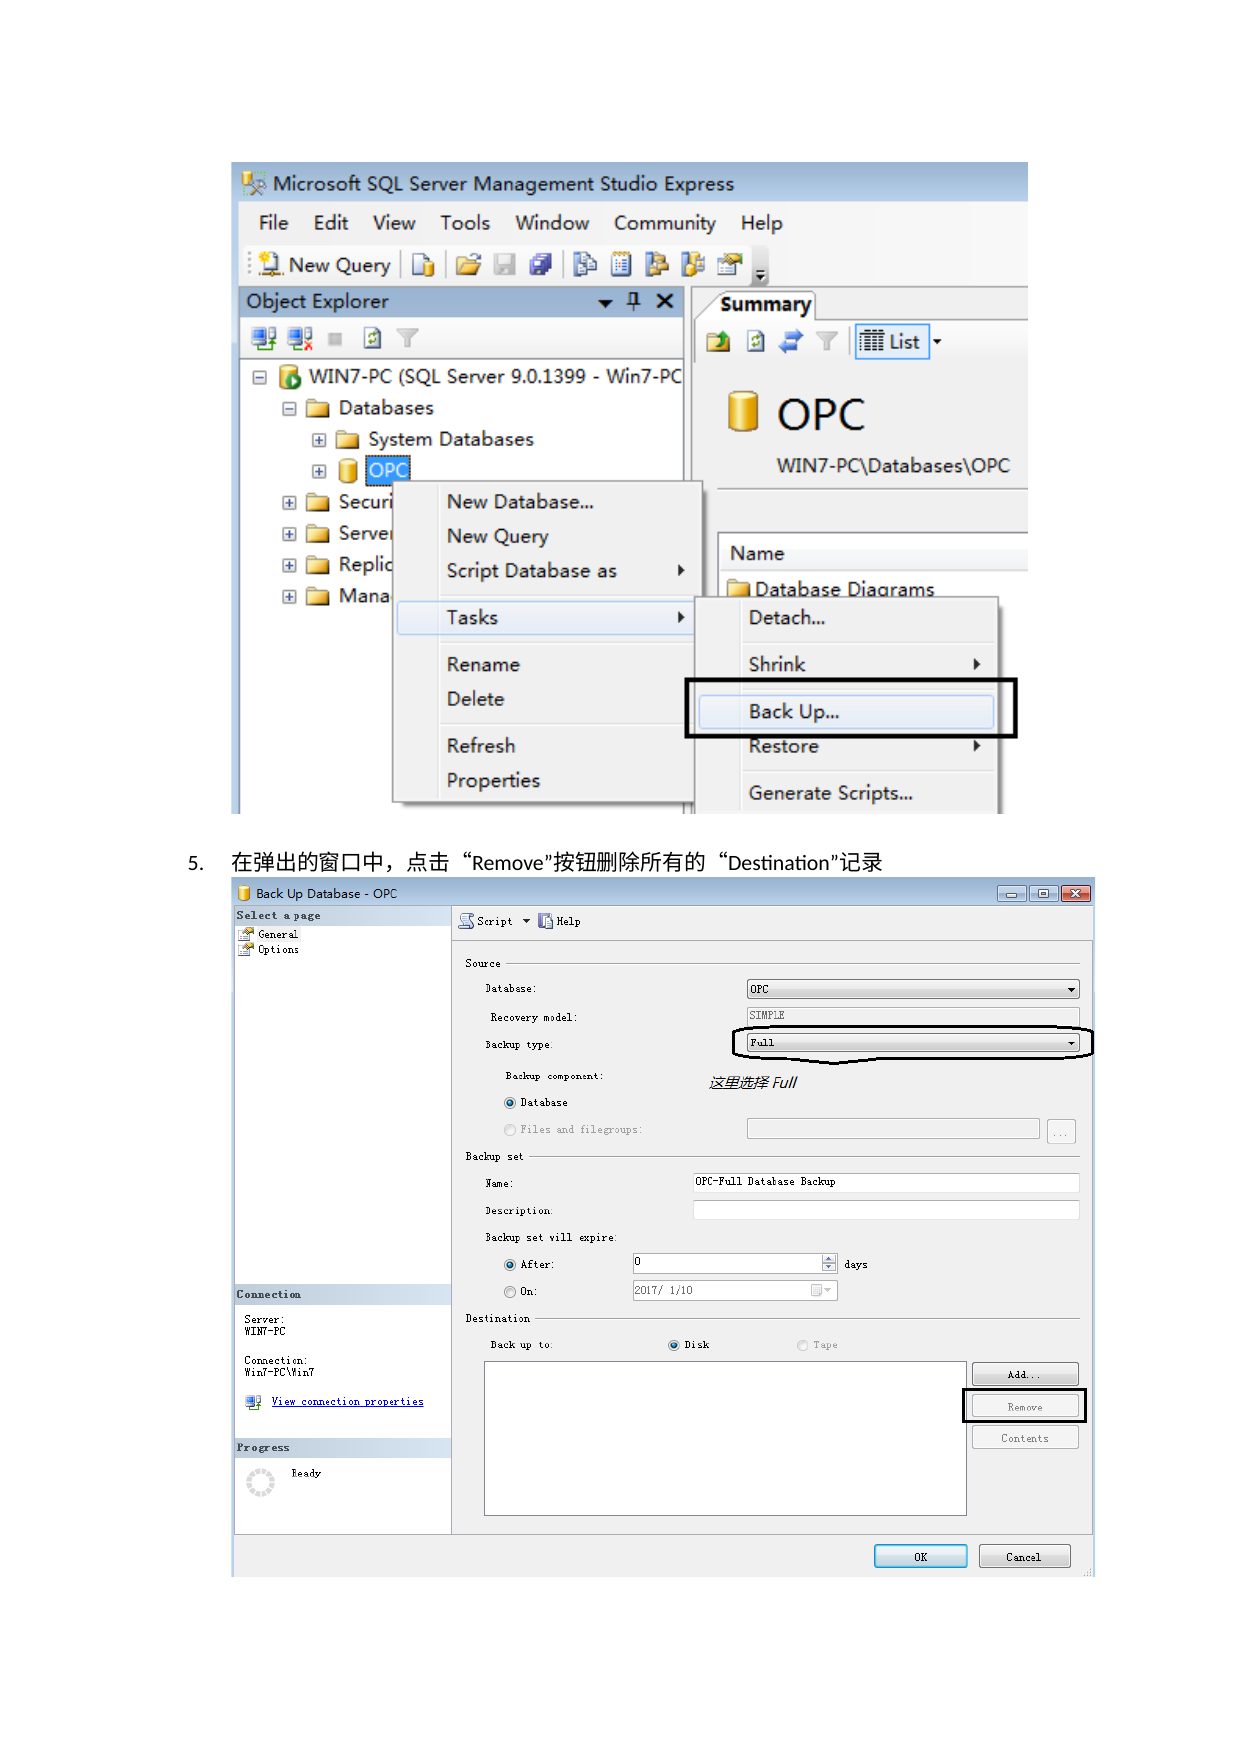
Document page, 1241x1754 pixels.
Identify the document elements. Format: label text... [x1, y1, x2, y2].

list 在弹出的窗口中，点击“Remove”按钮删除所有的“Destination”记录 [187, 844, 1053, 877]
picture [231, 877, 1096, 1577]
picture [231, 162, 1028, 814]
